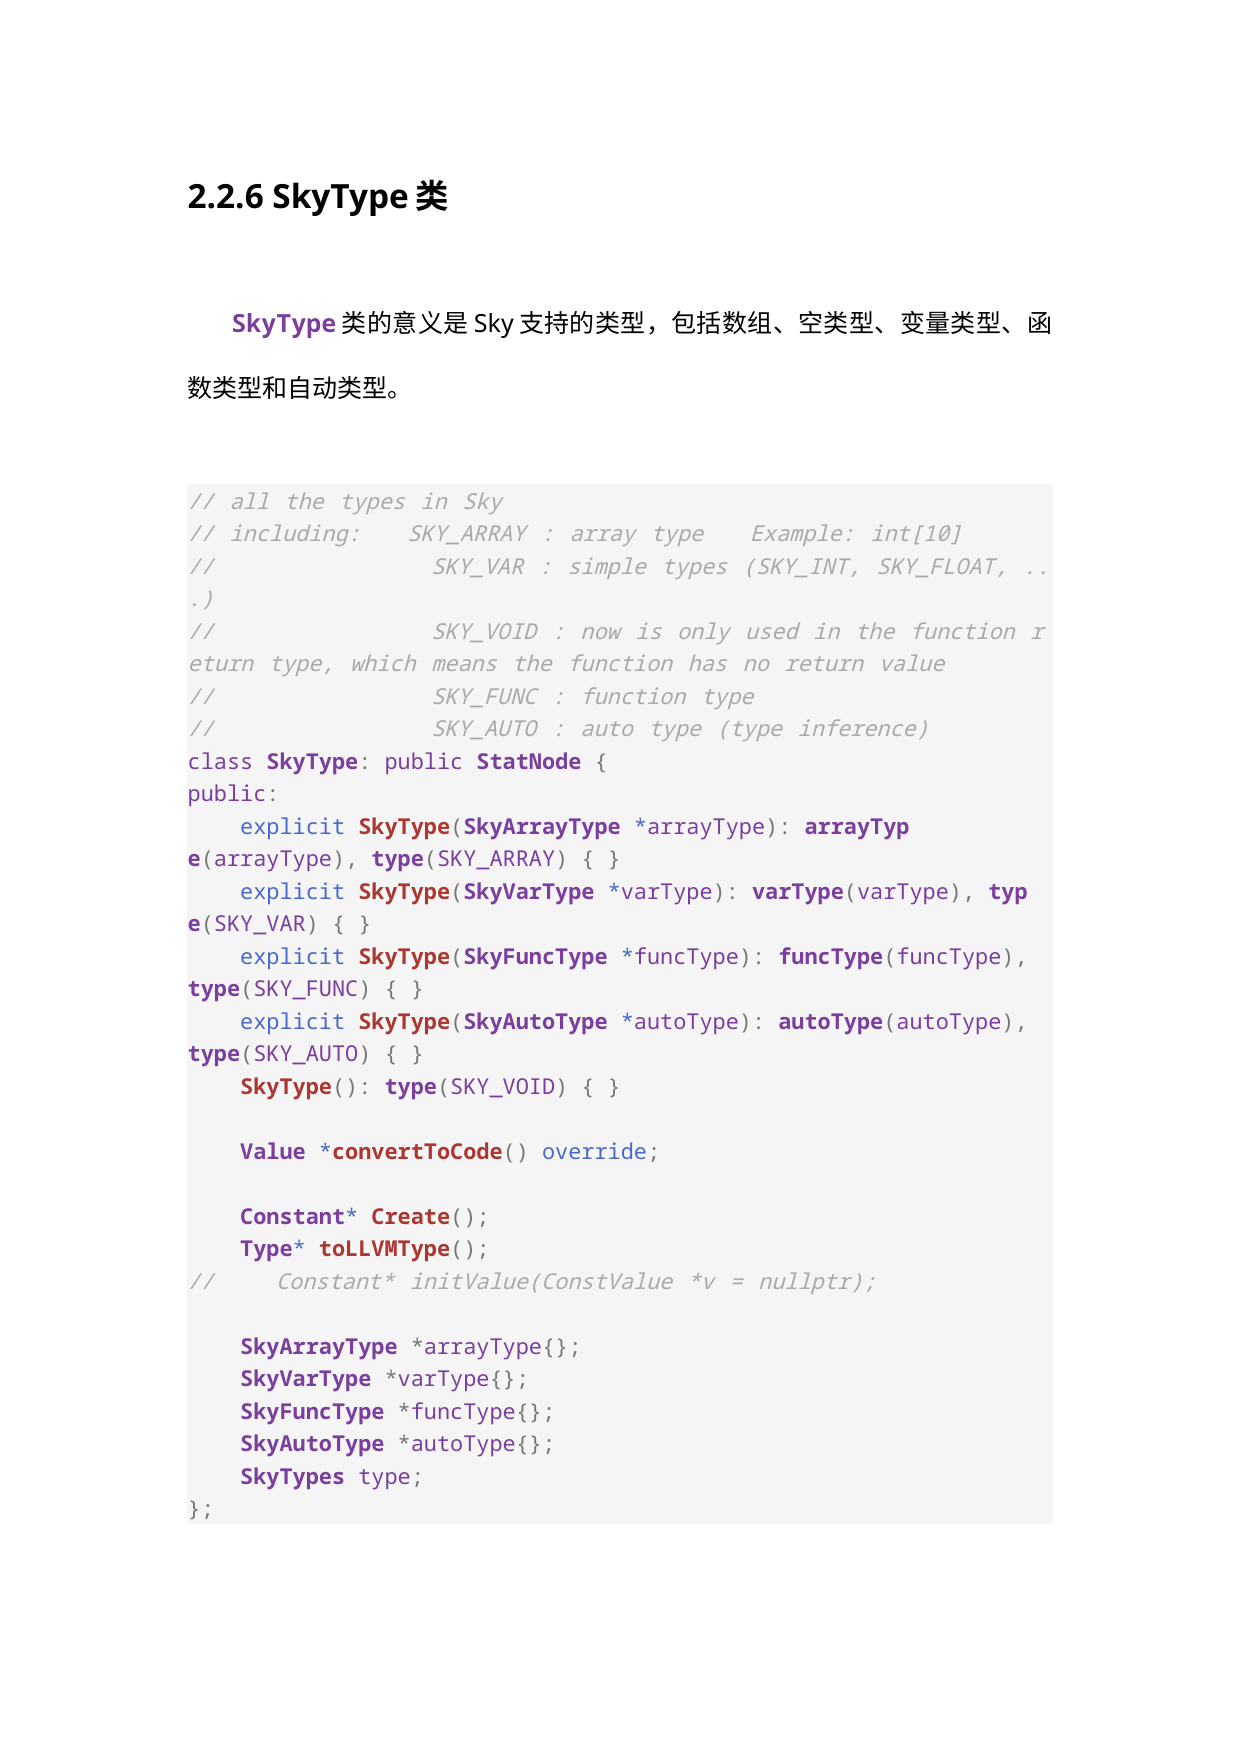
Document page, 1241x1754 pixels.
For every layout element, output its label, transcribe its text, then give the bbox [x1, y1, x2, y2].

text // SKY_AUTO : auto type (type inference) [187, 712, 1053, 744]
text Value *convertToCode() override; [187, 1134, 1053, 1167]
text class SkyType: public StatNode { [187, 744, 1053, 777]
text SkyVarType *varType{}; [187, 1362, 1053, 1394]
text SkyAutoType *autoType{}; [187, 1427, 1053, 1459]
text SkyTypes type; [187, 1459, 1053, 1492]
text SkyArrayType *arrayType{}; [187, 1329, 1053, 1362]
text // all the types in Sky [187, 484, 1053, 517]
text // SKY_VAR : simple types (SKY_INT, SKY_FLOAT, ...) [187, 549, 1053, 614]
text // including: SKY_ARRAY : array type Example: int[10] [187, 517, 1053, 549]
text Type* toLLVMType(); [187, 1232, 1053, 1264]
text SkyFuncType *funcType{}; [187, 1394, 1053, 1427]
text Constant* Create(); [187, 1199, 1053, 1232]
text explicit SkyType(SkyAutoType *autoType): autoType(autoType), type(SKY_AUTO) { } [187, 1004, 1053, 1069]
text explicit SkyType(SkyArrayType *arrayType): arrayType(arrayType), type(SKY_ARRAY) { } [187, 809, 1053, 874]
text explicit SkyType(SkyVarType *varType): varType(varType), type(SKY_VAR) { } [187, 874, 1053, 939]
text SkyType类的意义是Sky支持的类型，包括数组、空类型、变量类型、函数类型和自动类型。 [187, 289, 1053, 419]
text }; [187, 1492, 1053, 1524]
text // Constant* initValue(ConstValue *v = nullptr); [187, 1264, 1053, 1297]
text explicit SkyType(SkyFuncType *funcType): funcType(funcType), type(SKY_FUNC) { } [187, 939, 1053, 1004]
subtitle 2.2.6 SkyType类 [187, 162, 1053, 227]
text // SKY_VOID : now is only used in the function return type, which means the function has no return value [187, 614, 1053, 679]
text SkyType(): type(SKY_VOID) { } [187, 1069, 1053, 1102]
text // SKY_FUNC : function type [187, 679, 1053, 712]
text public: [187, 777, 1053, 809]
